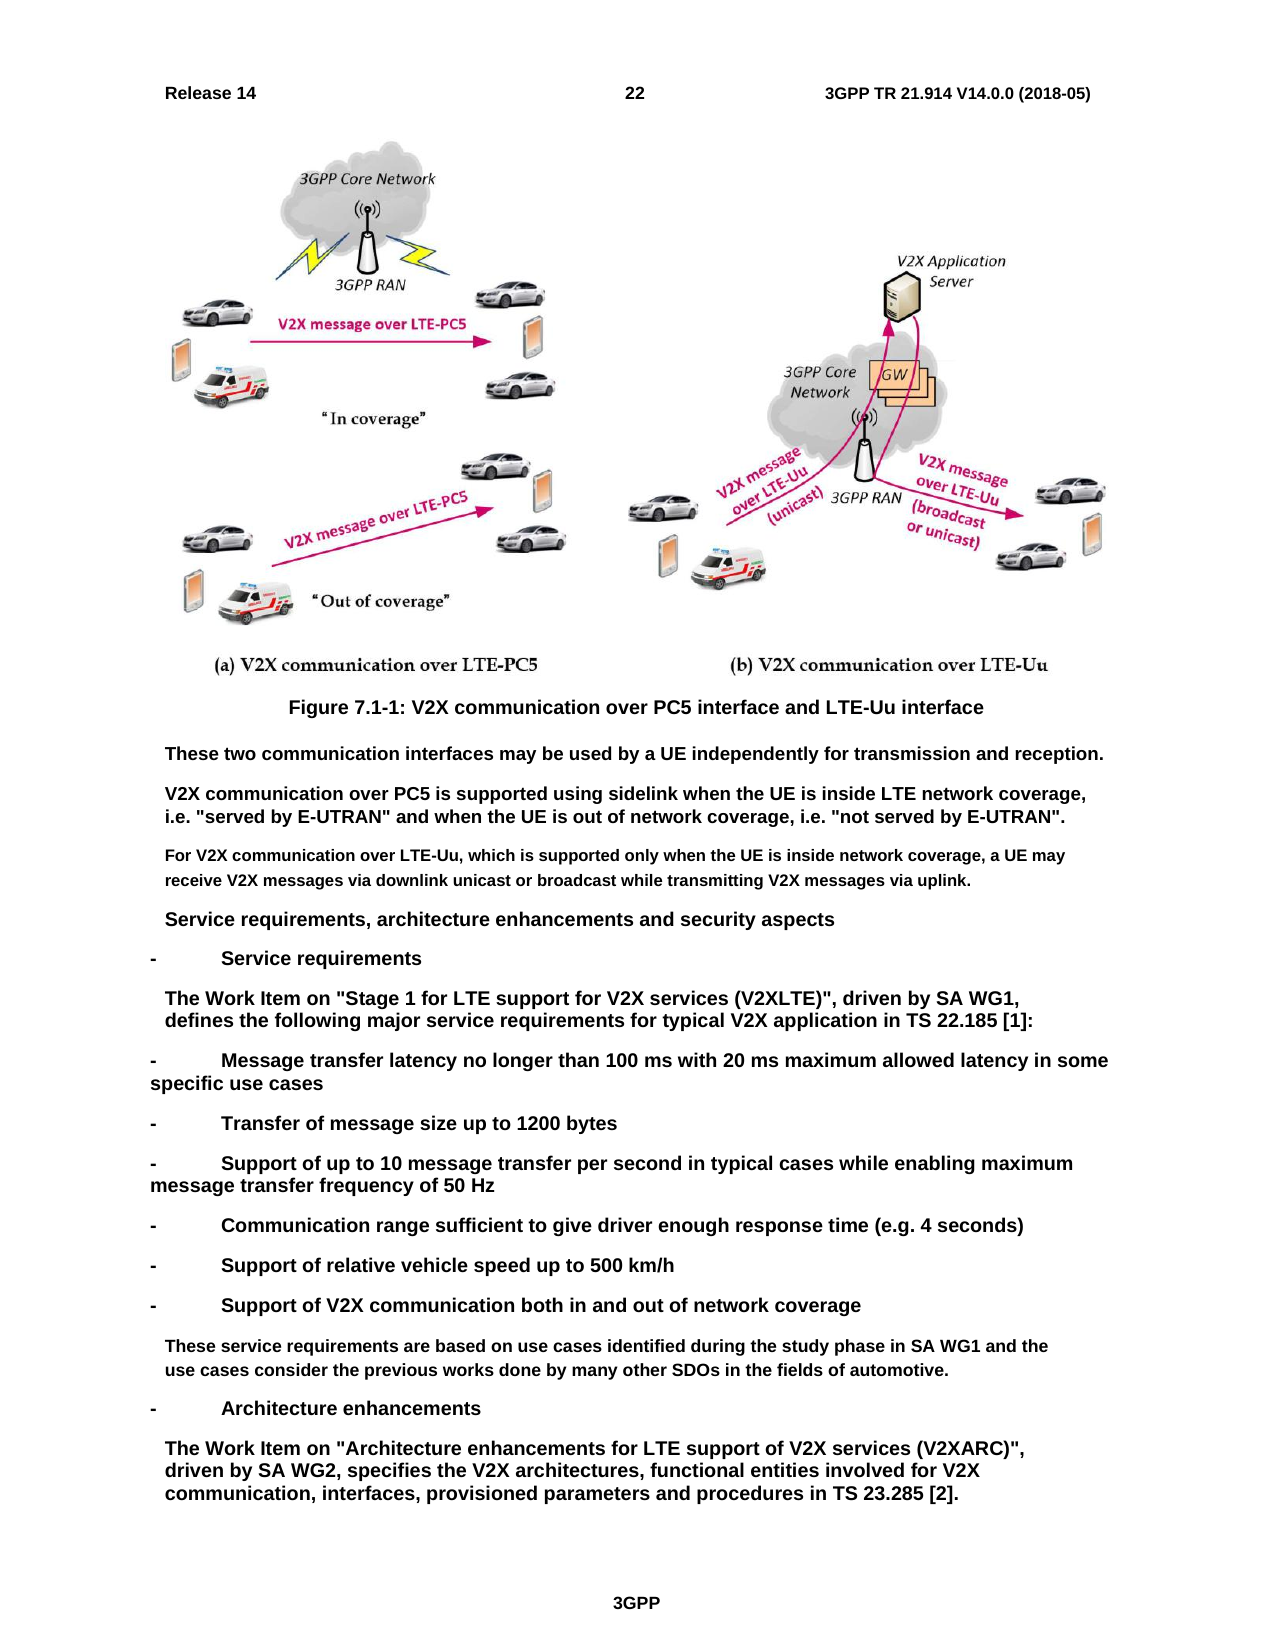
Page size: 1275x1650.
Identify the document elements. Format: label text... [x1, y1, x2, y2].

list Architecture enhancements [150, 1397, 1125, 1420]
list Service requirements [150, 947, 1125, 970]
list Support of up to 10 message transfer per second in typical cases while enabling maximum message transfer frequency of 50 Hz [150, 1153, 1125, 1197]
list Support of V2X communication both in and out of network coverage [150, 1294, 1125, 1317]
list Transfer of message size up to 1200 bytes [150, 1112, 1125, 1134]
picture [165, 138, 1109, 679]
list Message transfer latency no longer than 100 ms with 20 ms maximum allowed latency in some specific use cases [150, 1051, 1125, 1094]
list Support of relative vehicle speed up to 500 km/h [150, 1254, 1125, 1277]
text Figure 7.1-1: V2X communication over PC5 interface and LTE-Uu interface [150, 696, 1123, 719]
text The Work Item on "Stage 1 for LTE support for V2X services (V2XLTE)", driven by SA WG1, defines the following major service requirements for typical V2X application in TS 22.185 [1]: [164, 988, 1089, 1032]
text Release 14 22 3GPP TR 21.914 V14.0.0 (2018-05) [164, 83, 1125, 103]
text These service requirements are based on use cases identified during the study phase in SA WG1 and the use cases consider the previous works done by many other SDOs in the fields of automotive. [164, 1336, 1058, 1380]
list Communication range sufficient to give driver enough response time (e.g. 4 seconds) [150, 1214, 1125, 1237]
text Service requirements, architecture enhancements and security aspects [164, 907, 1125, 930]
text These two communication interfaces may be used by a UE independently for transmission and reception. [164, 743, 1125, 765]
text For V2X communication over LTE-Uu, which is supported only when the UE is inside network coverage, a UE may receive V2X messages via downlink unicast or broadcast while transmitting V2X messages via uplink. [164, 846, 1079, 889]
text 3GPP [150, 1593, 1123, 1613]
text V2X communication over PC5 is supported using sidelink when the UE is inside LTE network coverage, i.e. "served by E-UTRAN" and when the UE is out of network coverage, i.e. "not served by E-UTRAN". [164, 783, 1106, 827]
text The Work Item on "Architecture enhancements for LTE support of V2X services (V2XARC)", driven by SA WG2, specifies the V2X architectures, functional entities involved for V2X communication, interfaces, provisioned parameters and procedures in TS 23.285 [2]. [164, 1438, 1071, 1504]
